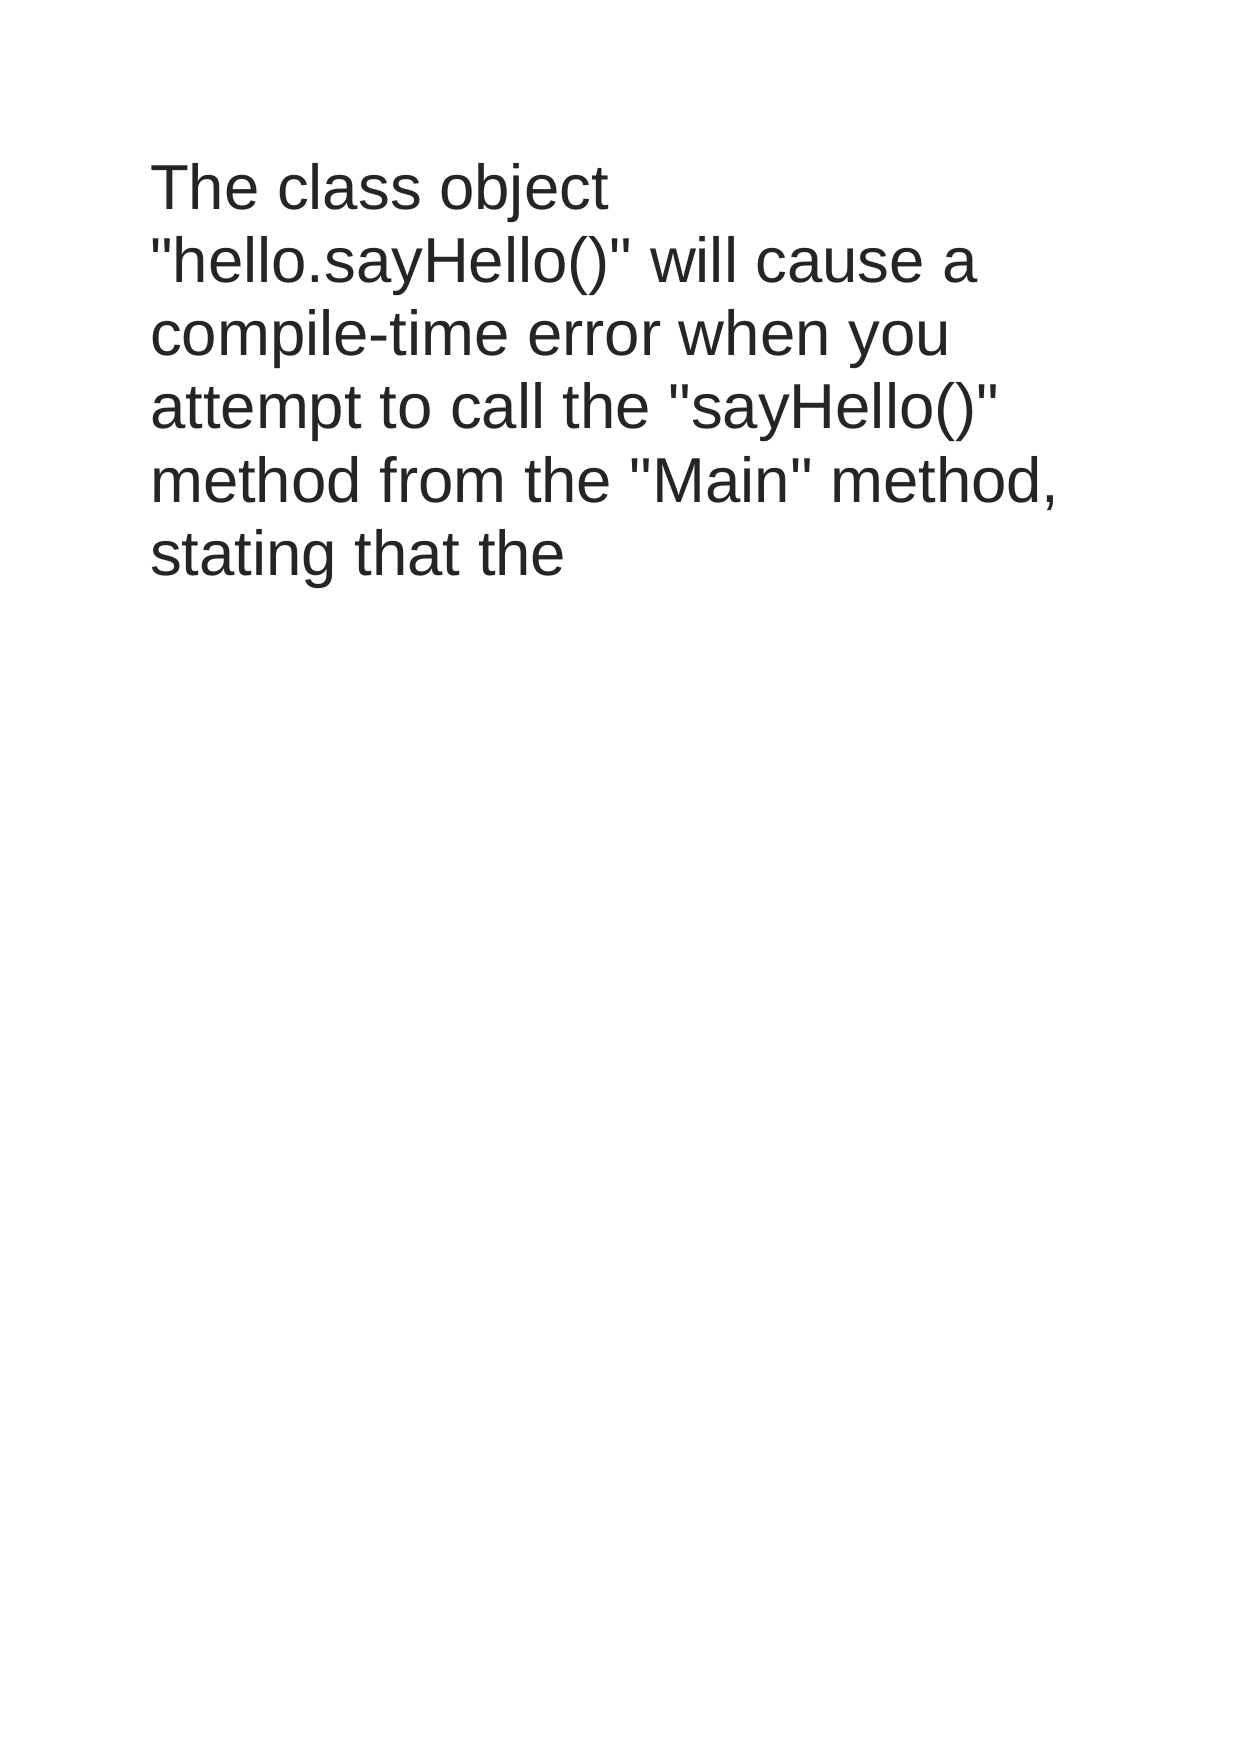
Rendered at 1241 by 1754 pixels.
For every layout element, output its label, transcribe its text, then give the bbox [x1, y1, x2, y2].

text The class object "hello.sayHello()" will cause a compile-time error when you attempt to call the "sayHello()" method from the "Main" method, stating that the [150, 150, 1090, 589]
